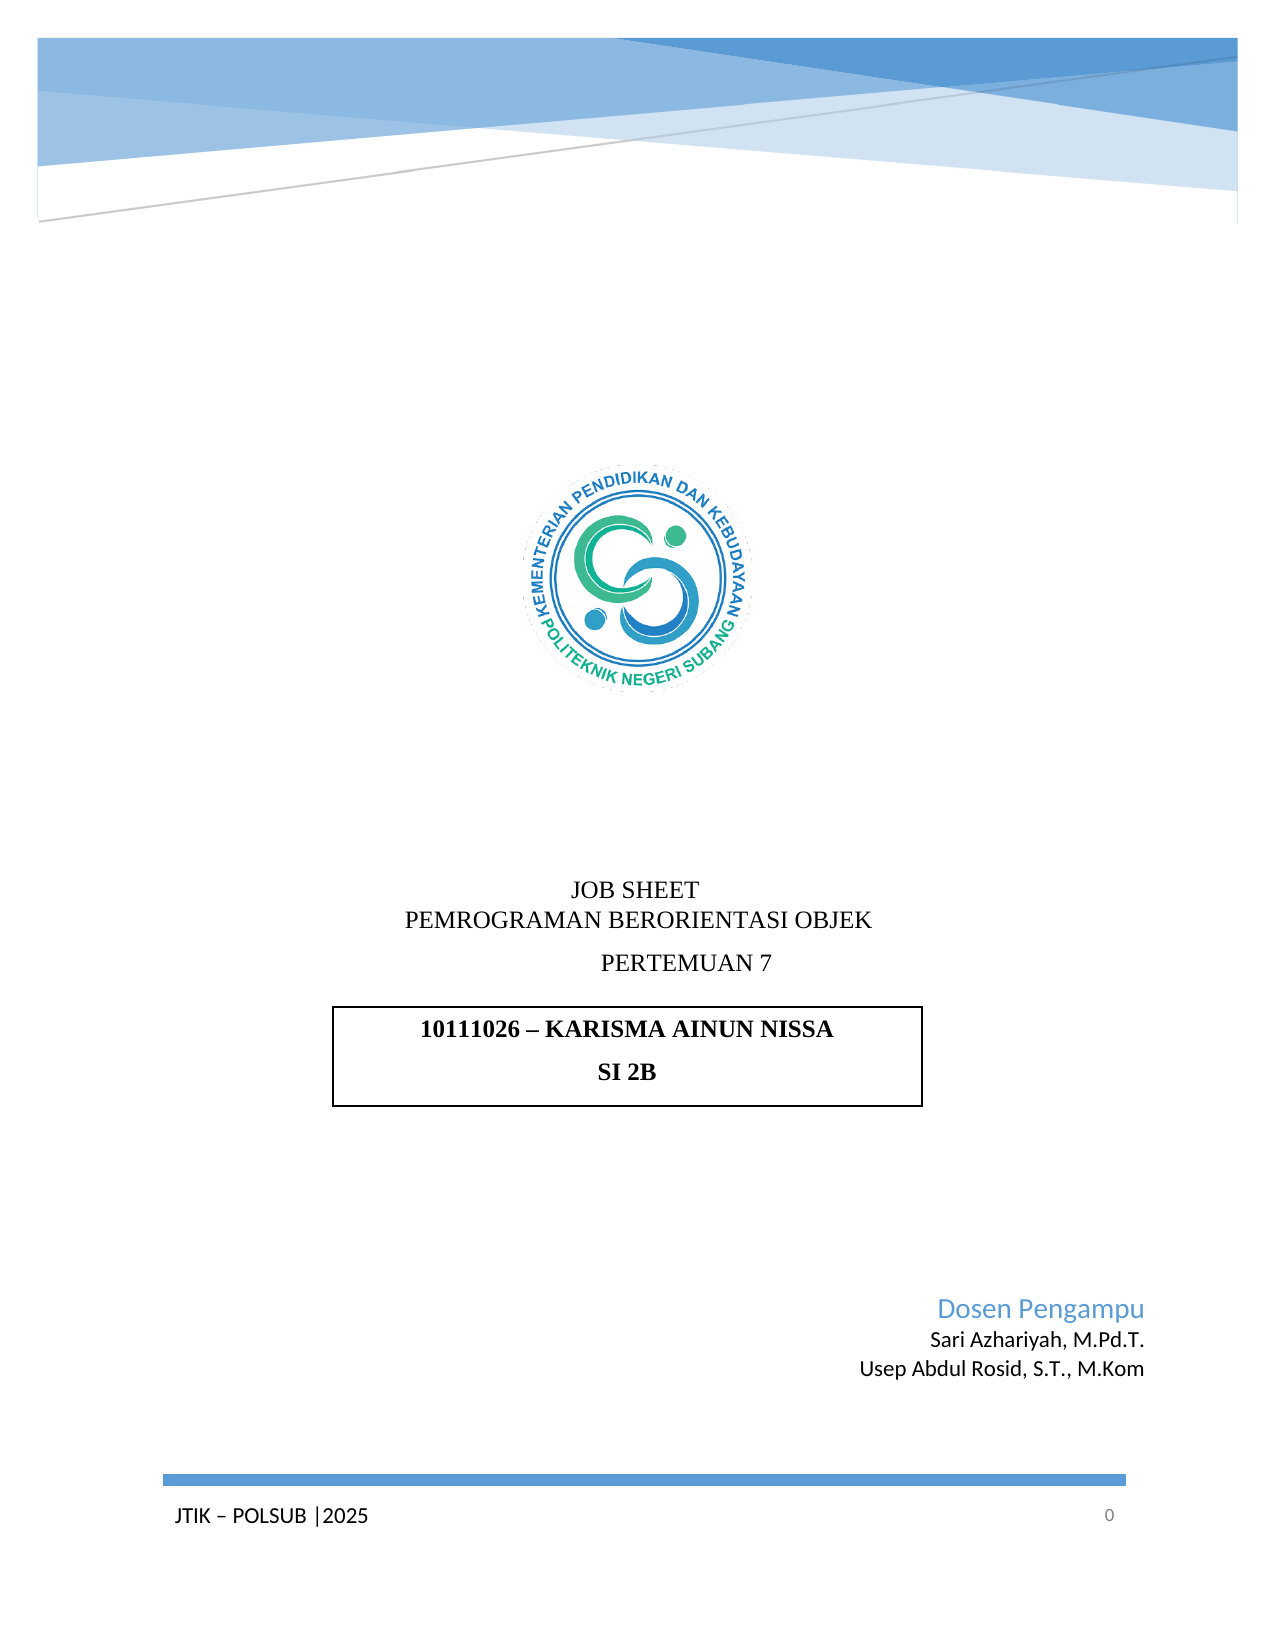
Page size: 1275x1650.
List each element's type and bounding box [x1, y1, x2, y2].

picture [37, 37, 1238, 238]
picture [521, 461, 754, 694]
